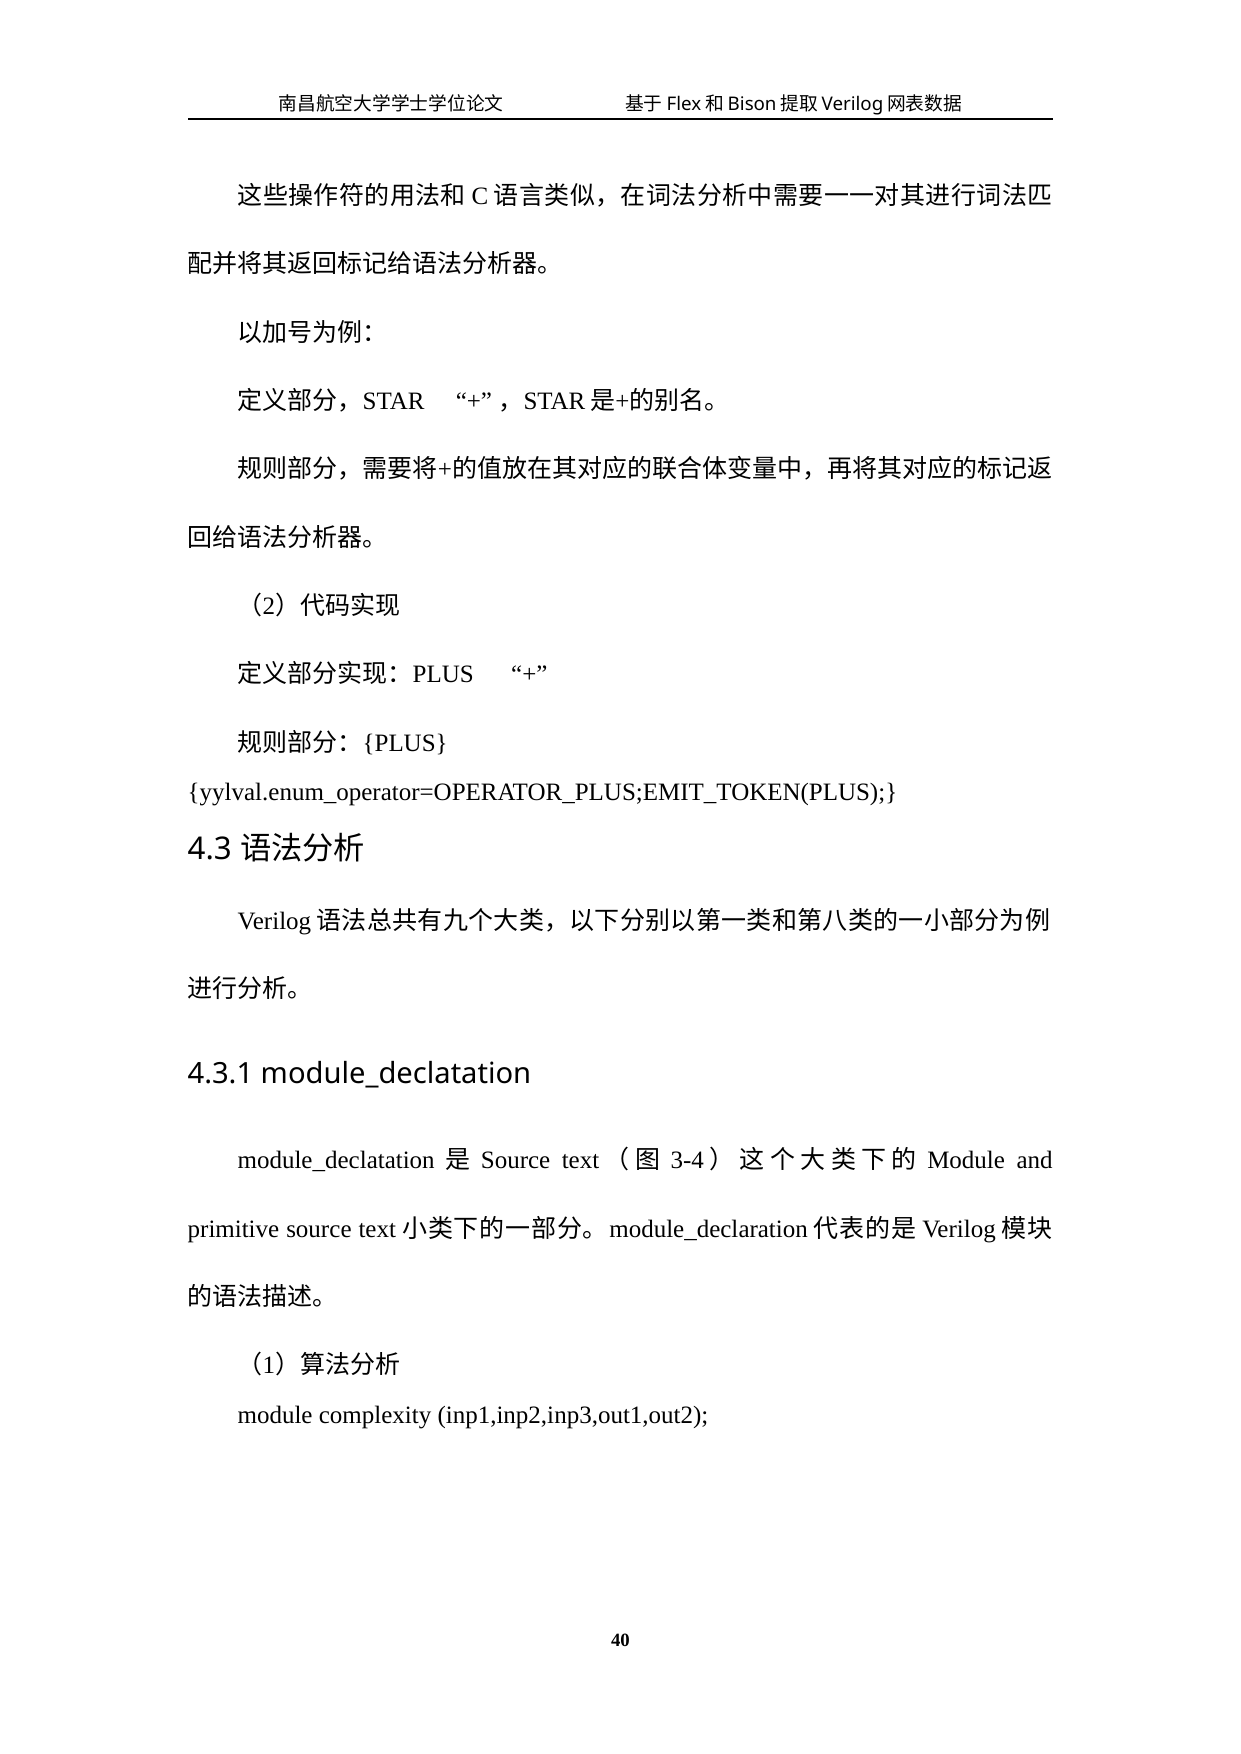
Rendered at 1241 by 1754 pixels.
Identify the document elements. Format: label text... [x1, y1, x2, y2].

text 4.3 语法分析 [187, 826, 1053, 867]
text 以加号为例： [187, 296, 1053, 364]
text （1）算法分析 [187, 1329, 1053, 1397]
text 这些操作符的用法和C语言类似，在词法分析中需要一一对其进行词法匹配并将其返回标记给语法分析器。 [187, 159, 1053, 296]
text 4.3.1 module_declatation [187, 1038, 1053, 1107]
text 规则部分：{PLUS} {yylval.enum_operator=OPERATOR_PLUS;EMIT_TOKEN(PLUS);} [187, 706, 1053, 809]
text 定义部分，STAR “+” ，STAR是+的别名。 [187, 364, 1053, 433]
text 定义部分实现：PLUS “+” [187, 638, 1053, 706]
text 规则部分，需要将+的值放在其对应的联合体变量中，再将其对应的标记返回给语法分析器。 [187, 433, 1053, 569]
text Verilog语法总共有九个大类，以下分别以第一类和第八类的一小部分为例进行分析。 [187, 884, 1053, 1021]
text module_declatation是Source text（图3-4）这个大类下的Module and primitive source text小类下的一部分。module_declaration代表的是Verilog模块的语法描述。 [187, 1124, 1053, 1329]
text module complexity (inp1,inp2,inp3,out1,out2); [187, 1397, 1053, 1431]
text （2）代码实现 [187, 569, 1053, 638]
